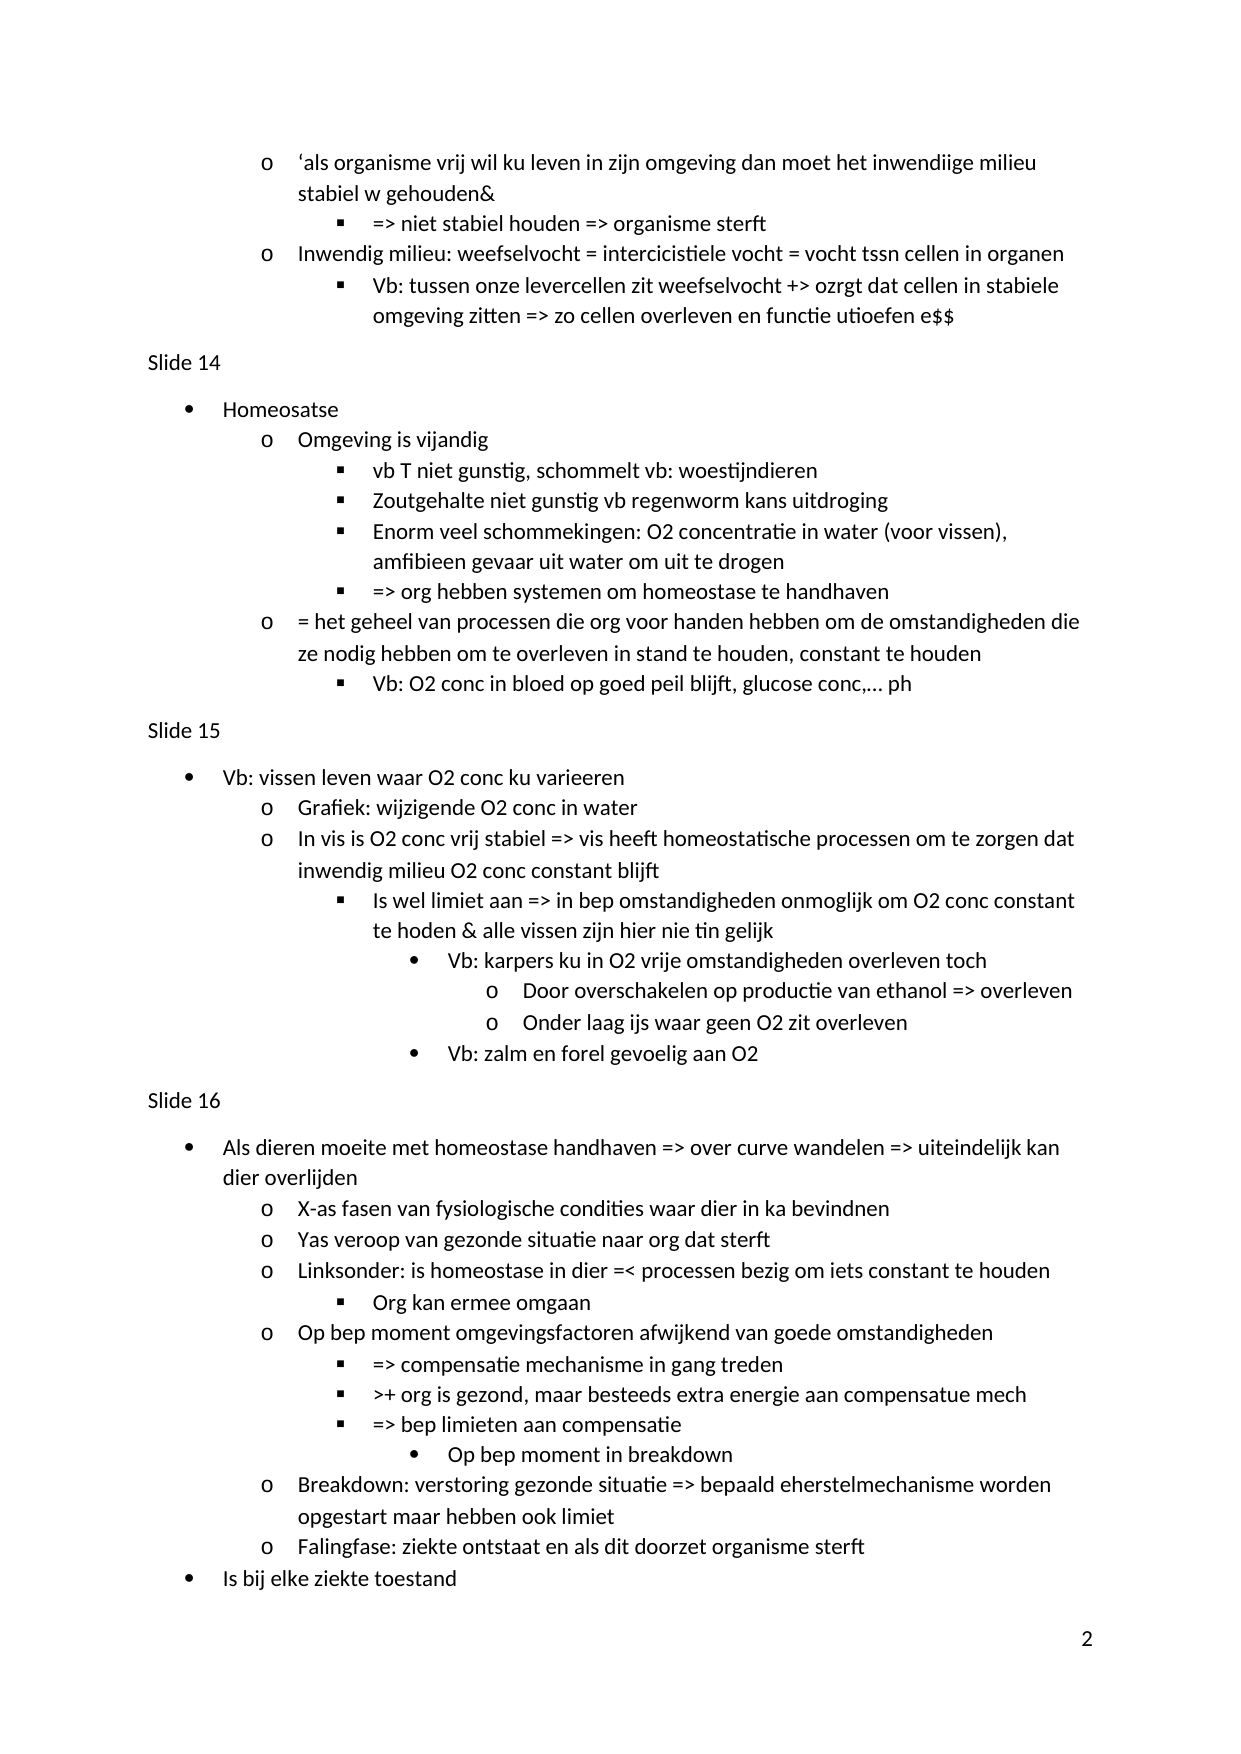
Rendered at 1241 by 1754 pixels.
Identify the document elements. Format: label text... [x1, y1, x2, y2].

list Op bep moment omgevingsfactoren afwijkend van goede omstandigheden [260, 1318, 1093, 1347]
list Org kan ermee omgaan [335, 1288, 1093, 1316]
list Grafiek: wijzigende O2 conc in water [260, 793, 1093, 822]
list Vb: zalm en forel gevoelig aan O2 [410, 1039, 1093, 1068]
list X-as fasen van fysiologische condities waar dier in ka bevindnen [260, 1194, 1093, 1223]
list Vb: tussen onze levercellen zit weefselvocht +> ozrgt dat cellen in stabiele omgeving zitten => zo cellen overleven en functie utioefen e$$ [335, 271, 1093, 329]
text Slide 16 [148, 1086, 1093, 1114]
list => bep limieten aan compensatie [335, 1410, 1093, 1438]
list Is wel limiet aan => in bep omstandigheden onmoglijk om O2 conc constant te hoden & alle vissen zijn hier nie tin gelijk [335, 886, 1093, 944]
list Vb: karpers ku in O2 vrije omstandigheden overleven toch [410, 946, 1093, 974]
list Enorm veel schommekingen: O2 concentratie in water (voor vissen), amfibieen gevaar uit water om uit te drogen [335, 517, 1093, 575]
list >+ org is gezond, maar besteeds extra energie aan compensatue mech [335, 1380, 1093, 1408]
list Yas veroop van gezonde situatie naar org dat sterft [260, 1225, 1093, 1254]
list Is bij elke ziekte toestand [185, 1564, 1093, 1592]
list => org hebben systemen om homeostase te handhaven [335, 577, 1093, 605]
list => compensatie mechanisme in gang treden [335, 1350, 1093, 1378]
list Breakdown: verstoring gezonde situatie => bepaald eherstelmechanisme worden opgestart maar hebben ook limiet [260, 1471, 1093, 1530]
list Als dieren moeite met homeostase handhaven => over curve wandelen => uiteindelijk kan dier overlijden [185, 1133, 1093, 1192]
text Slide 14 [148, 348, 1093, 376]
list Linksonder: is homeostase in dier =< processen bezig om iets constant te houden [260, 1257, 1093, 1286]
list Vb: vissen leven waar O2 conc ku varieeren [185, 763, 1093, 791]
list Inwendig milieu: weefselvocht = intercicistiele vocht = vocht tssn cellen in organen [260, 239, 1093, 268]
list In vis is O2 conc vrij stabiel => vis heeft homeostatische processen om te zorgen dat inwendig milieu O2 conc constant blijft [260, 824, 1093, 884]
list = het geheel van processen die org voor handen hebben om de omstandigheden die ze nodig hebben om te overleven in stand te houden, constant te houden [260, 607, 1093, 667]
list Falingfase: ziekte ontstaat en als dit doorzet organisme sterft [260, 1532, 1093, 1561]
list Vb: O2 conc in bloed op goed peil blijft, glucose conc,… ph [335, 669, 1093, 697]
list Omgeving is vijandig [260, 425, 1093, 454]
list ‘als organisme vrij wil ku leven in zijn omgeving dan moet het inwendiige milieu stabiel w gehouden& [260, 148, 1093, 207]
list Door overschakelen op productie van ethanol => overleven [485, 977, 1093, 1006]
list Homeosatse [185, 395, 1093, 423]
list Zoutgehalte niet gunstig vb regenworm kans uitdroging [335, 487, 1093, 515]
list vb T niet gunstig, schommelt vb: woestijndieren [335, 456, 1093, 484]
list Onder laag ijs waar geen O2 zit overleven [485, 1008, 1093, 1037]
list Op bep moment in breakdown [410, 1440, 1093, 1468]
text Slide 15 [148, 716, 1093, 744]
list => niet stabiel houden => organisme sterft [335, 209, 1093, 237]
